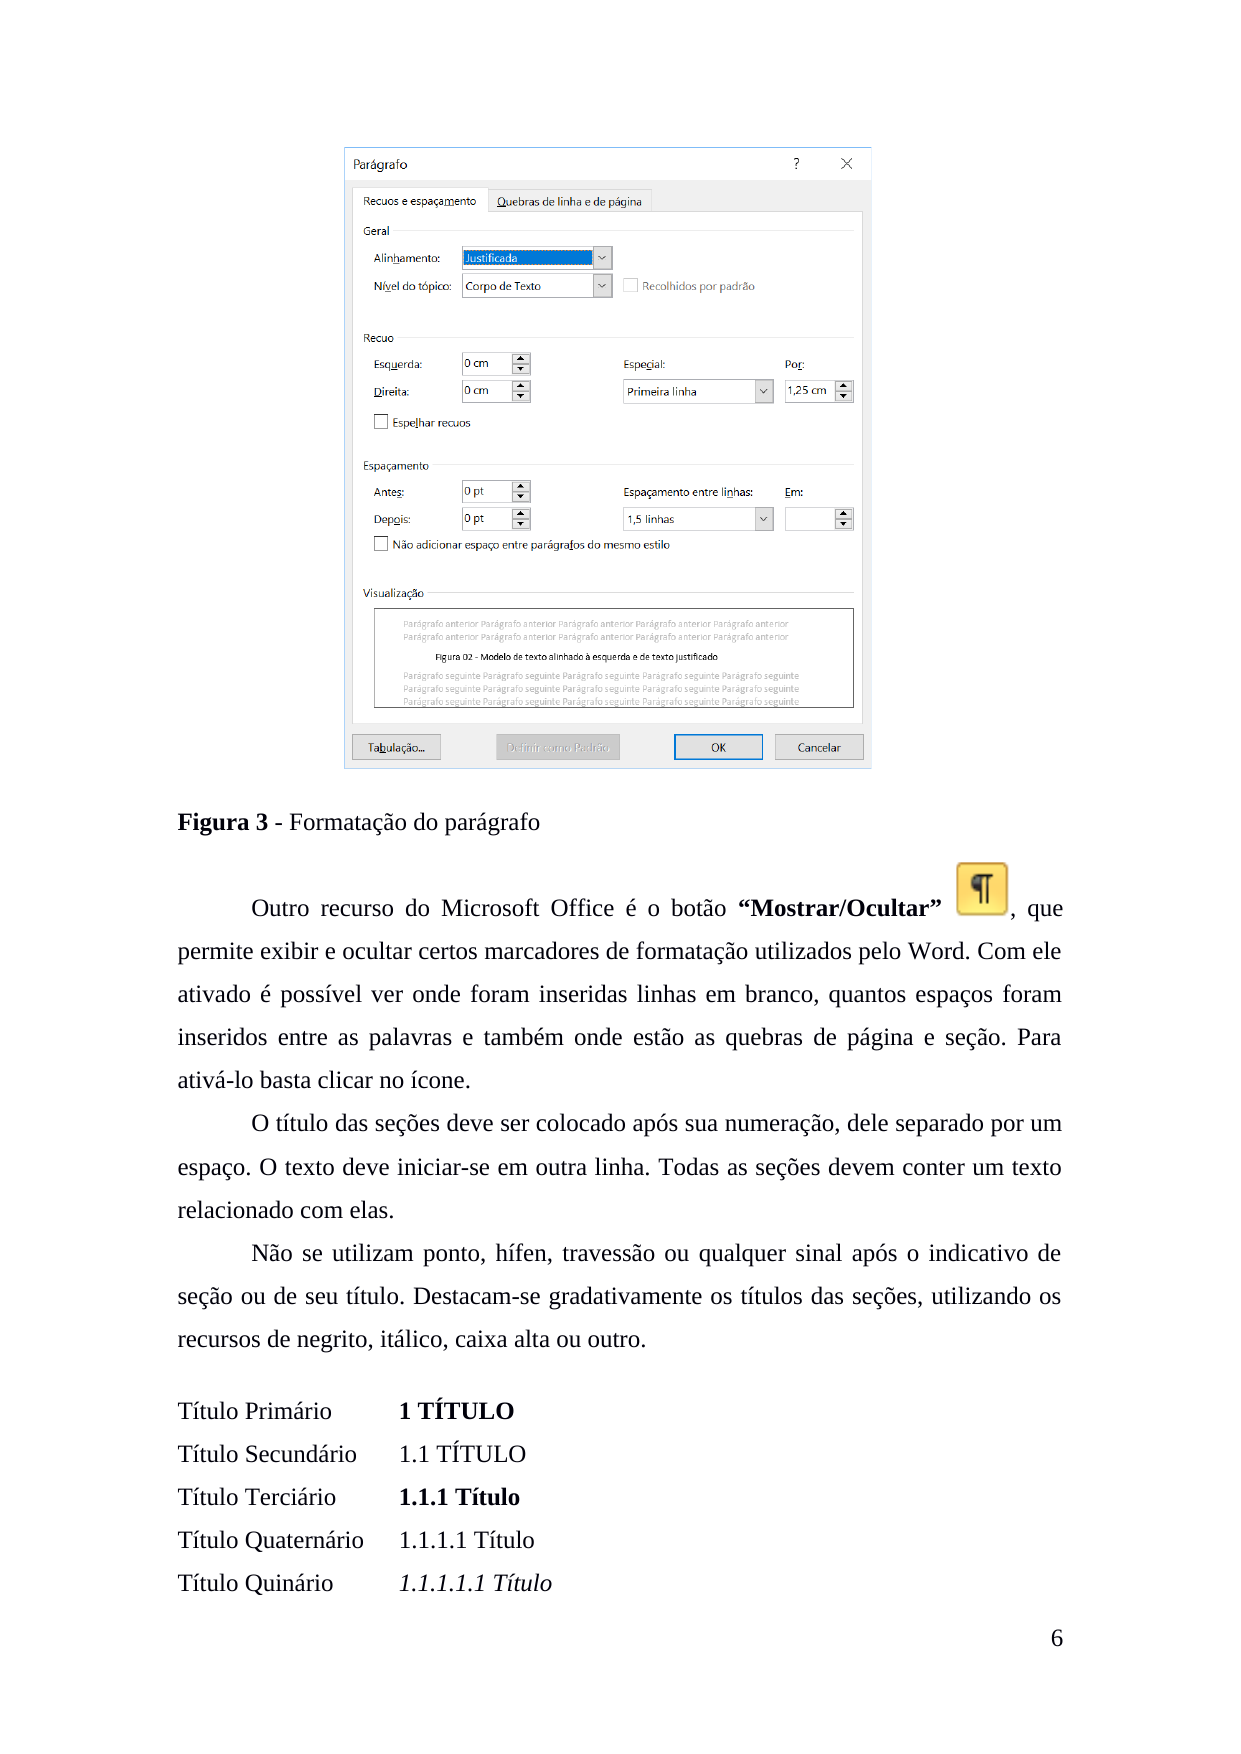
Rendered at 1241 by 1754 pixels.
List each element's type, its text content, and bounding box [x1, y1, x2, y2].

text Não se utilizam ponto, hífen, travessão ou qualquer sinal após o indicativo de seção ou de seu título. Destacam-se gradativamente os títulos das seções, utilizando os recursos de negrito, itálico, caixa alta ou outro. [177, 1238, 1063, 1353]
text Título Primário 1 TÍTULO [177, 1396, 1063, 1425]
text Título Quaternário 1.1.1.1 Título [177, 1525, 1063, 1554]
text Figura 3 - Formatação do parágrafo [177, 807, 1063, 836]
text Título Quinário 1.1.1.1.1 Título [177, 1568, 1063, 1597]
text Outro recurso do Microsoft Office é o botão “Mostrar/Ocultar” , que permite exibir e ocultar certos marcadores de formatação utilizados pelo Word. Com ele ativado é possível ver onde foram inseridas linhas em branco, quantos espaços foram inseridos entre as palavras e também onde estão as quebras de página e seção. Para ativá-lo basta clicar no ícone. [177, 863, 1063, 1094]
text Título Secundário 1.1 TÍTULO [177, 1439, 1063, 1468]
text Título Terciário 1.1.1 Título [177, 1482, 1063, 1511]
text O título das seções deve ser colocado após sua numeração, dele separado por um espaço. O texto deve iniciar-se em outra linha. Todas as seções devem conter um texto relacionado com elas. [177, 1108, 1063, 1223]
picture [344, 147, 872, 769]
picture [956, 862, 1010, 917]
